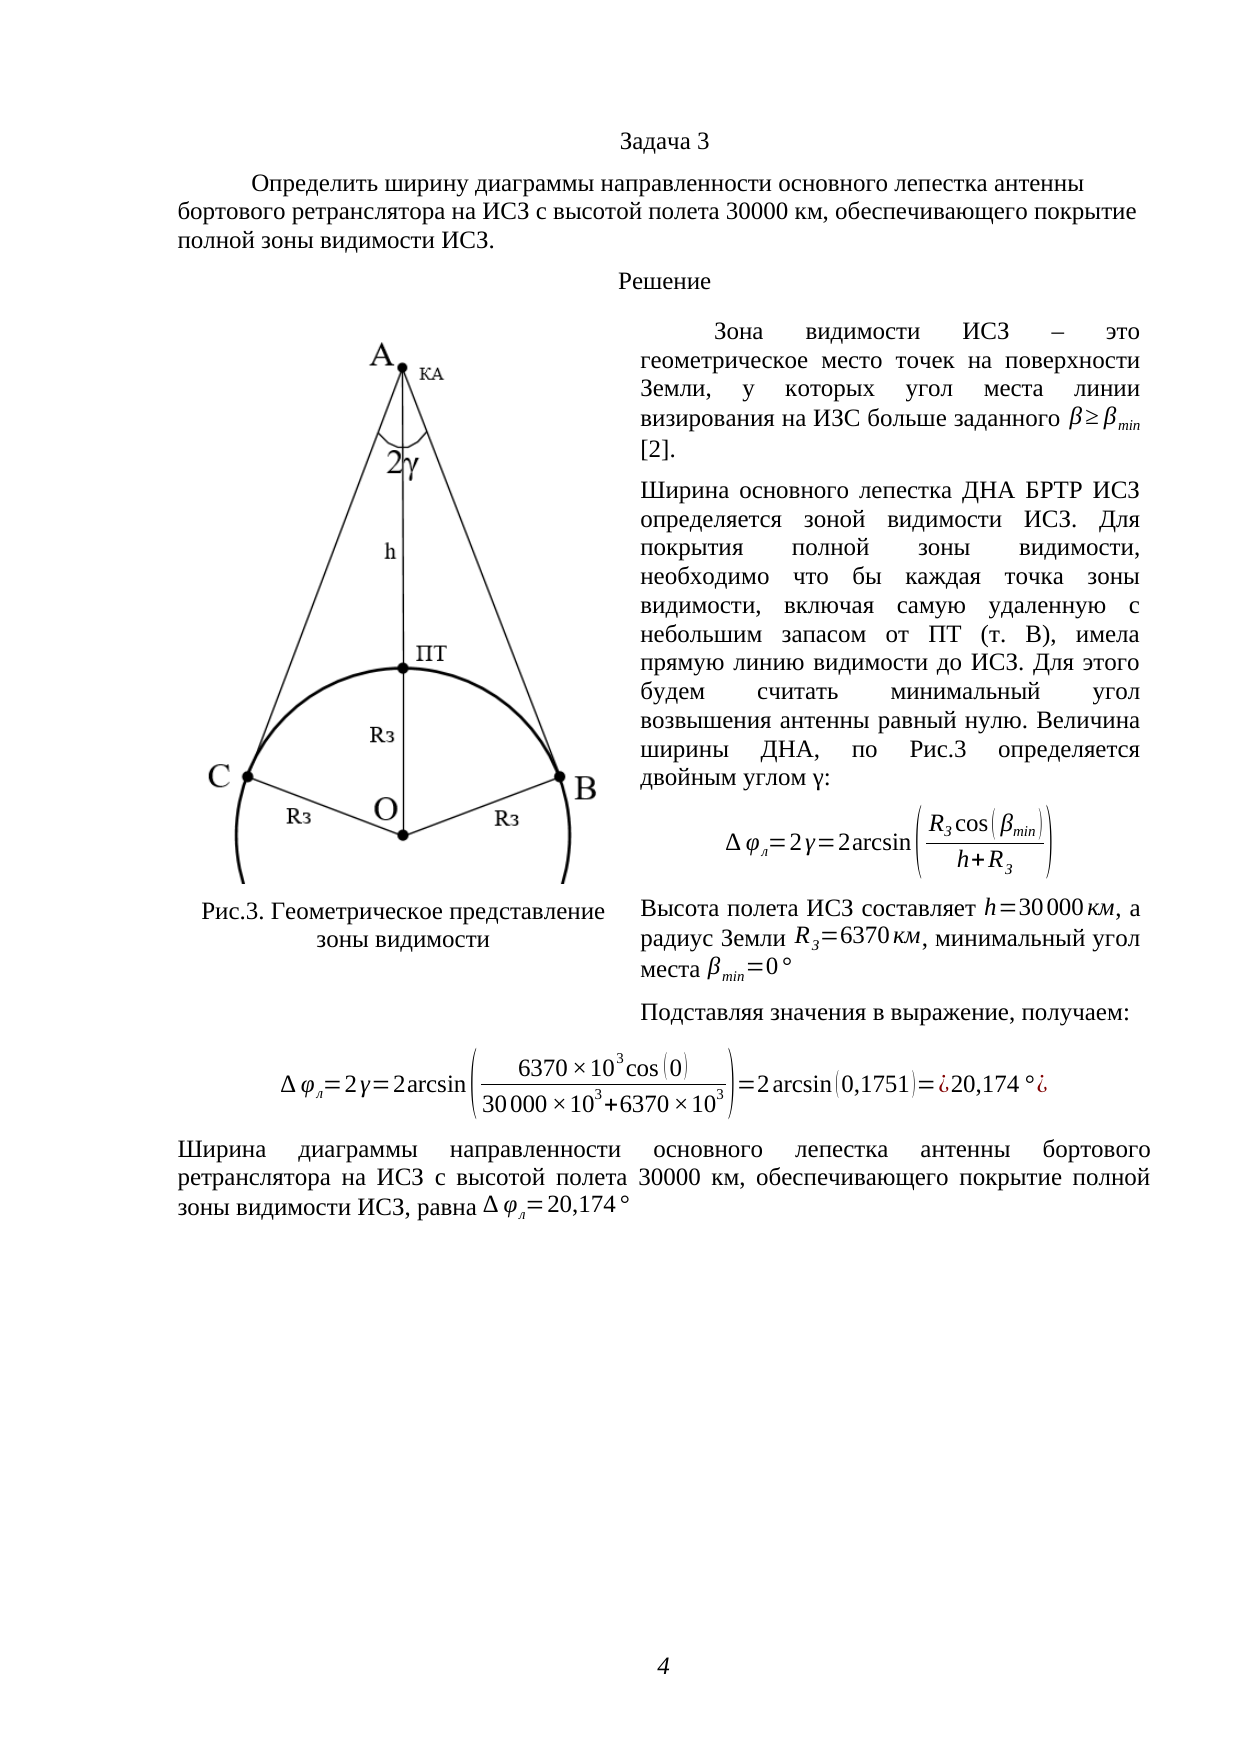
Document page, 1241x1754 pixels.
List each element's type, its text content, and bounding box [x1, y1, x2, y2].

text Задача 3 [177, 126, 1152, 155]
text Решение [177, 266, 1152, 295]
table_header Зона видимости ИСЗ – это геометрическое место точек на поверхности Земли, у которых угол места линии визирования на ИЗС больше заданного [2]. Ширина основного лепестка ДНА БРТР ИСЗ определяется зоной видимости ИСЗ. Для покрытия полной зоны видимости, необходимо что бы каждая точка зоны видимости, включая самую удаленную с небольшим запасом от ПТ (т. В), имела прямую линию видимости до ИСЗ. Для этого будем считать минимальный угол возвышения антенны равный нулю. Величина ширины ДНА, по Рис.3 определяется двойным углом γ: Высота полета ИСЗ составляет , а радиус Земли , минимальный угол места Подставляя значения в выражение, получаем: [629, 308, 1152, 1038]
picture [188, 316, 618, 884]
text Ширина диаграммы направленности основного лепестка антенны бортового ретранслятора на ИСЗ с высотой полета 30000 км, обеспечивающего покрытие полной зоны видимости ИСЗ, равна [177, 1134, 1152, 1222]
text Определить ширину диаграммы направленности основного лепестка антенны бортового ретранслятора на ИСЗ с высотой полета 30000 км, обеспечивающего покрытие полной зоны видимости ИСЗ. [177, 168, 1152, 254]
table_header Рис.3. Геометрическое представление зоны видимости [177, 308, 629, 1038]
